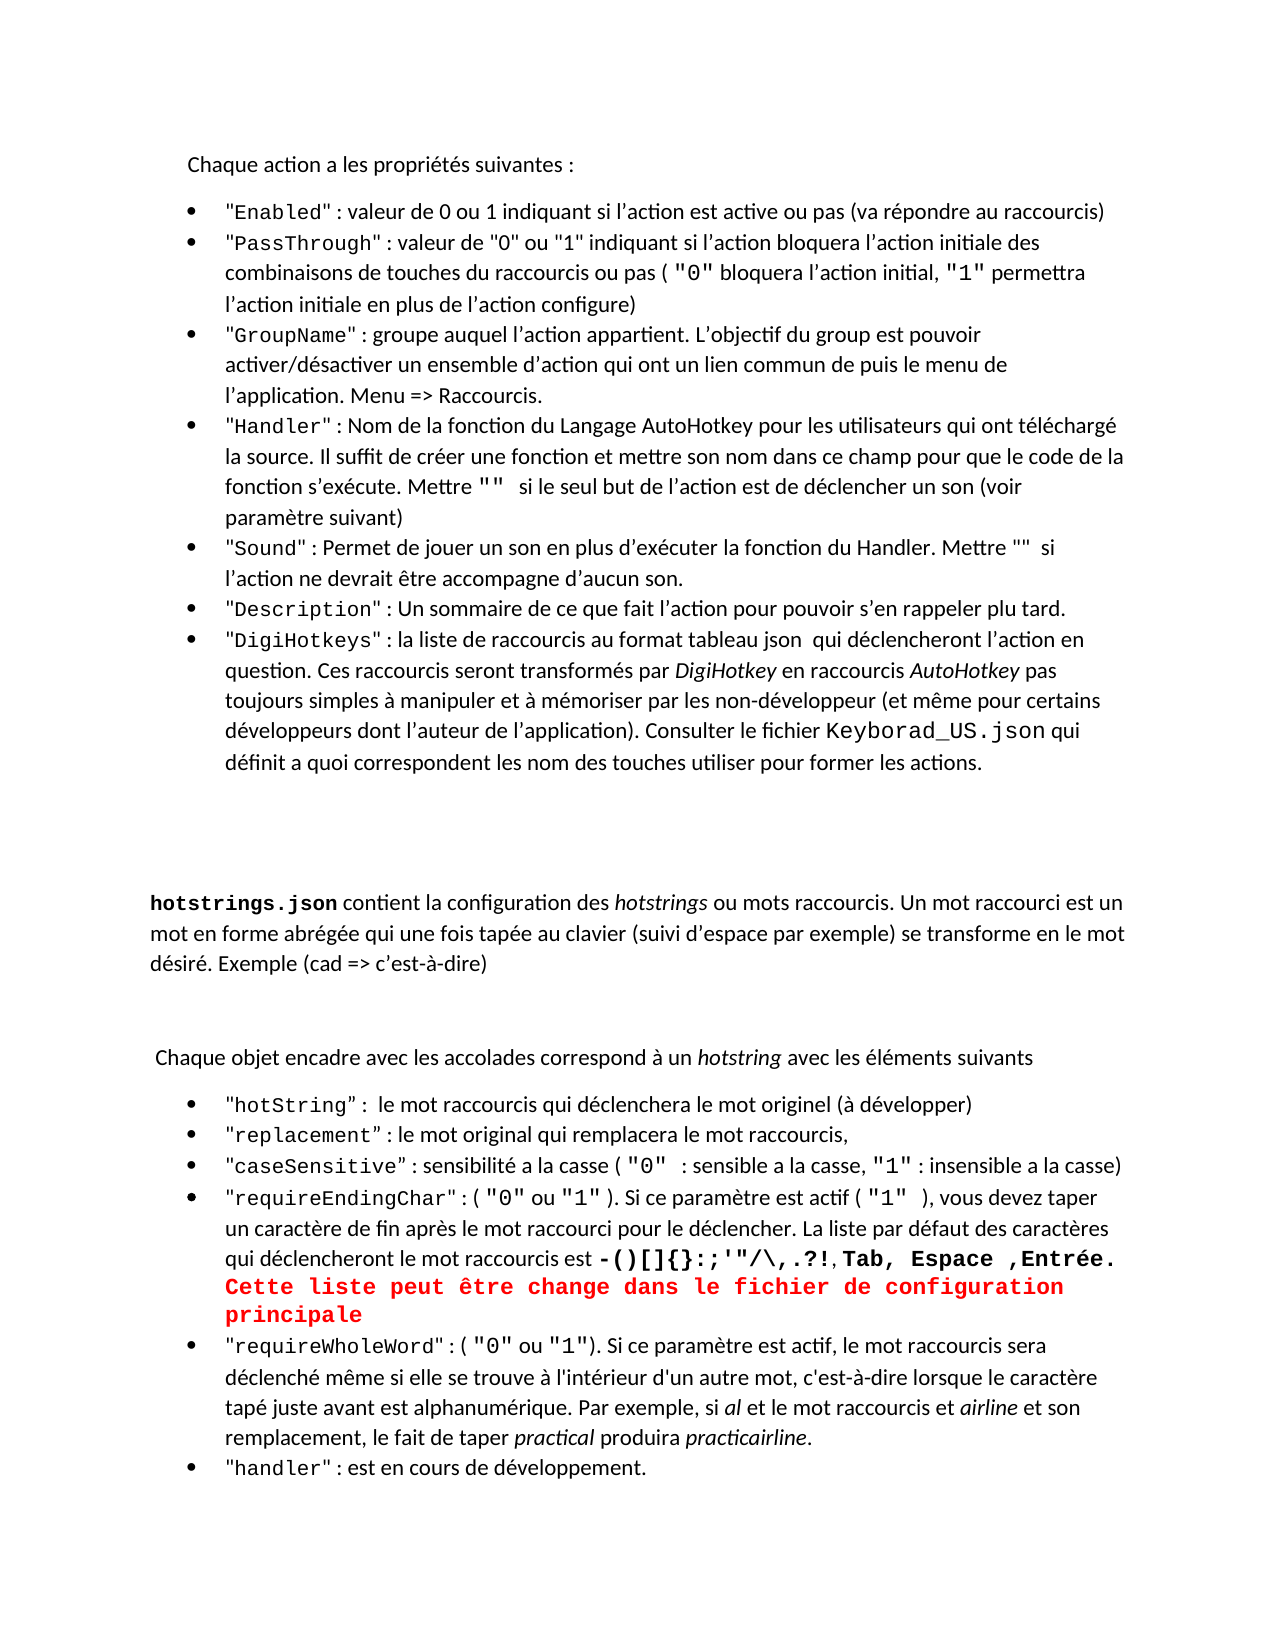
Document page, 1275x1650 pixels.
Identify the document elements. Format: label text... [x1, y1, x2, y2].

list "requireWholeWord" : ( "0" ou "1"). Si ce paramètre est actif, le mot raccourcis sera déclenché même si elle se trouve à l'intérieur d'un autre mot, c'est-à-dire lorsque le caractère tapé juste avant est alphanumérique. Par exemple, si al et le mot raccourcis et airline et son remplacement, le fait de taper practical produira practicairline. [187, 1331, 1125, 1451]
text Chaque objet encadre avec les accolades correspond à un hotstring avec les éléments suivants [150, 1043, 1125, 1071]
list "hotString” : le mot raccourcis qui déclenchera le mot originel (à développer) [187, 1090, 1125, 1118]
list "Enabled" : valeur de 0 ou 1 indiquant si l’action est active ou pas (va répondre au raccourcis) [187, 197, 1125, 225]
text Chaque action a les propriétés suivantes : [150, 150, 1125, 178]
list "handler" : est en cours de développement. [187, 1453, 1125, 1482]
list "PassThrough" : valeur de "0" ou "1" indiquant si l’action bloquera l’action initiale des combinaisons de touches du raccourcis ou pas ( "0" bloquera l’action initial, "1" permettra l’action initiale en plus de l’action configure) [187, 228, 1125, 318]
list "requireEndingChar" : ( "0" ou "1" ). Si ce paramètre est actif ( "1" ), vous devez taper un caractère de fin après le mot raccourci pour le déclencher. La liste par défaut des caractères qui déclencheront le mot raccourcis est -()[]{}:;'"/\,.?!, Tab, Espace ,Entrée. Cette liste peut être change dans le fichier de configuration principale [187, 1183, 1125, 1329]
list "caseSensitive” : sensibilité a la casse ( "0" : sensible a la casse, "1" : insensible a la casse) [187, 1151, 1125, 1181]
list "DigiHotkeys" : la liste de raccourcis au format tableau json qui déclencheront l’action en question. Ces raccourcis seront transformés par DigiHotkey en raccourcis AutoHotkey pas toujours simples à manipuler et à mémoriser par les non-développeur (et même pour certains développeurs dont l’auteur de l’application). Consulter le fichier Keyborad_US.json qui définit a quoi correspondent les nom des touches utiliser pour former les actions. [187, 625, 1125, 776]
list "Handler" : Nom de la fonction du Langage AutoHotkey pour les utilisateurs qui ont téléchargé la source. Il suffit de créer une fonction et mettre son nom dans ce champ pour que le code de la fonction s’exécute. Mettre "" si le seul but de l’action est de déclencher un son (voir paramètre suivant) [187, 411, 1125, 531]
list "GroupName" : groupe auquel l’action appartient. L’objectif du group est pouvoir activer/désactiver un ensemble d’action qui ont un lien commun de puis le menu de l’application. Menu => Raccourcis. [187, 320, 1125, 409]
list "Description" : Un sommaire de ce que fait l’action pour pouvoir s’en rappeler plu tard. [187, 594, 1125, 623]
text hotstrings.json contient la configuration des hotstrings ou mots raccourcis. Un mot raccourci est un mot en forme abrégée qui une fois tapée au clavier (suivi d’espace par exemple) se transforme en le mot désiré. Exemple (cad => c’est-à-dire) [150, 888, 1125, 977]
list "replacement” : le mot original qui remplacera le mot raccourcis, [187, 1121, 1125, 1149]
list "Sound" : Permet de jouer un son en plus d’exécuter la fonction du Handler. Mettre "" si l’action ne devrait être accompagne d’aucun son. [187, 533, 1125, 592]
